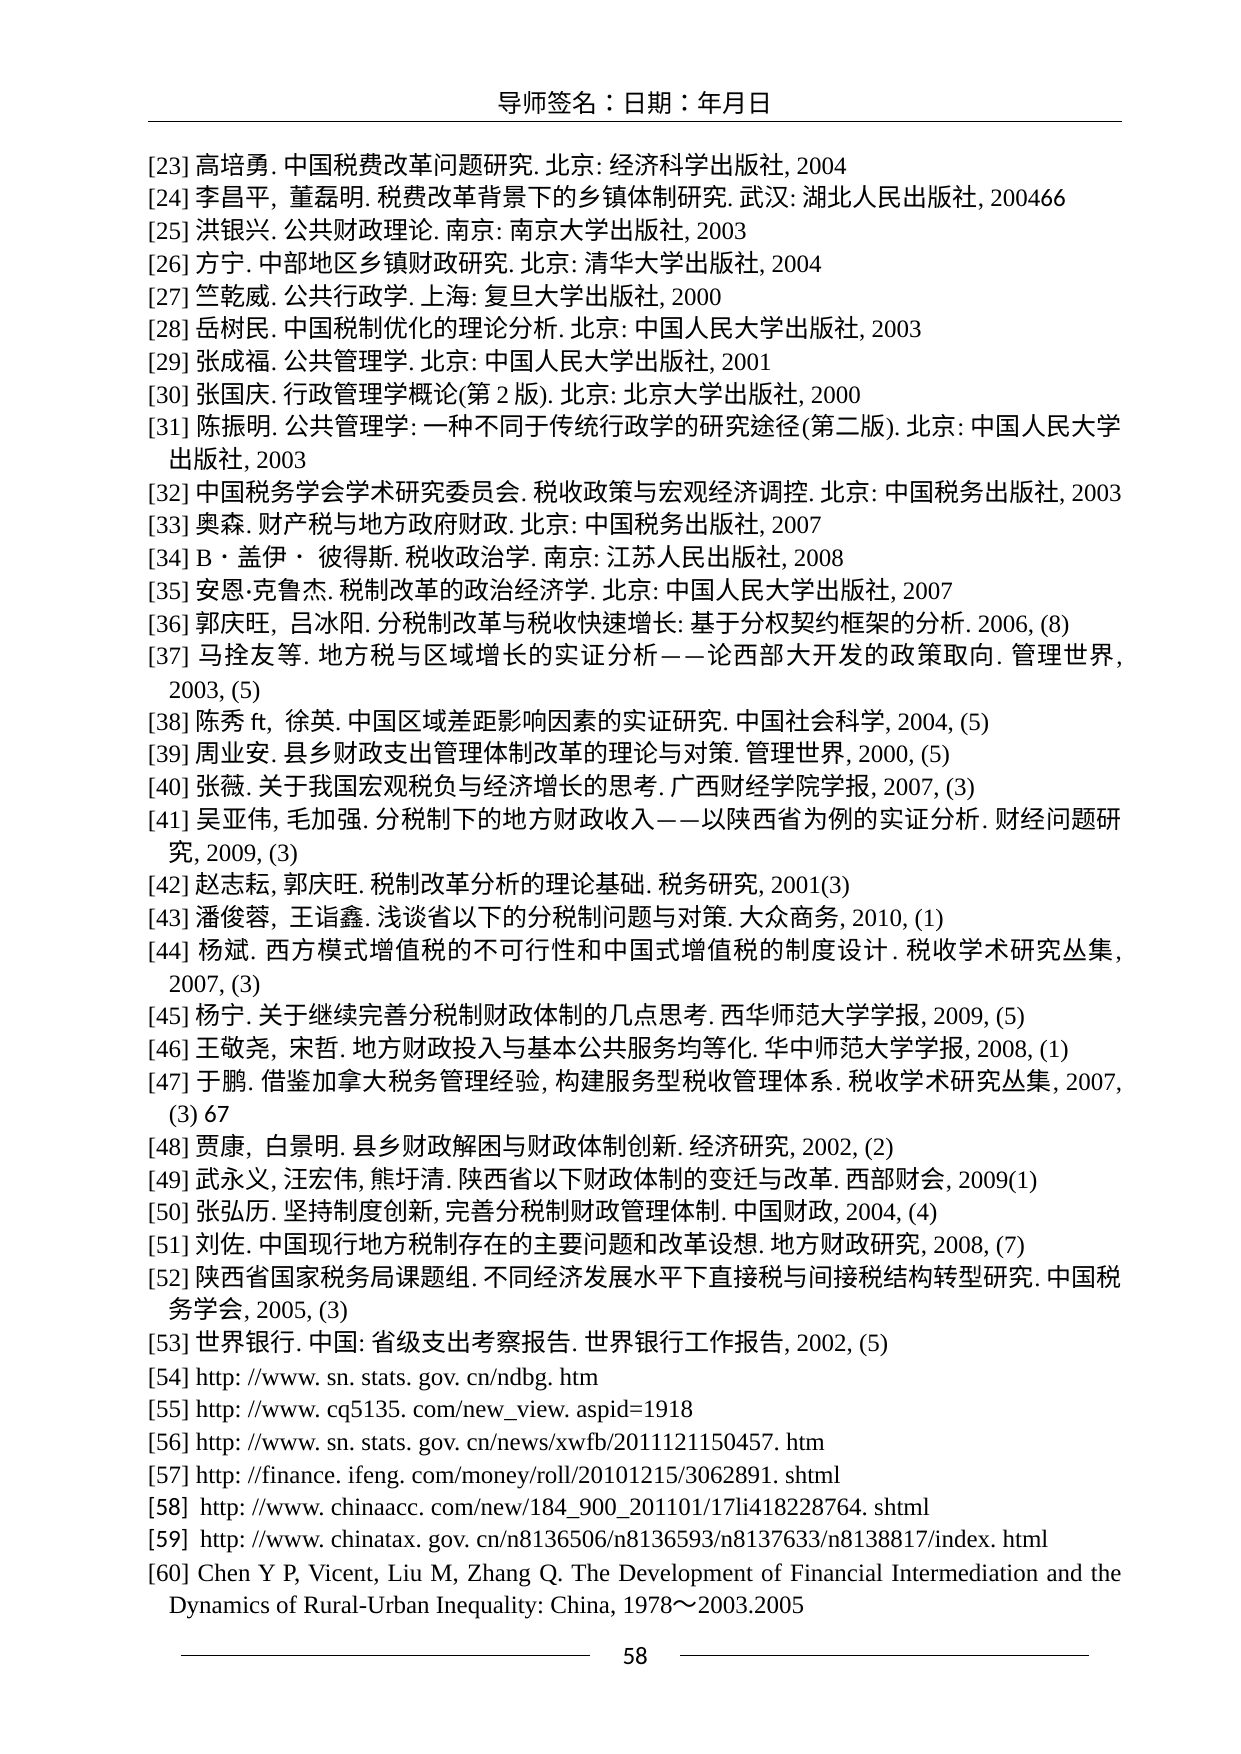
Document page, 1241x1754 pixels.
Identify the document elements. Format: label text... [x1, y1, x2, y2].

text [44] 杨斌. 西方模式增值税的不可行性和中国式增值税的制度设计. 税收学术研究丛集, 2007, (3) [148, 933, 1122, 998]
text [53] 世界银行. 中国: 省级支出考察报告. 世界银行工作报告, 2002, (5) [148, 1325, 1122, 1358]
text [26] 方宁. 中部地区乡镇财政研究. 北京: 清华大学出版社, 2004 [148, 246, 1122, 278]
text [45] 杨宁. 关于继续完善分税制财政体制的几点思考. 西华师范大学学报, 2009, (5) [148, 998, 1122, 1031]
text [47] 于鹏. 借鉴加拿大税务管理经验, 构建服务型税收管理体系. 税收学术研究丛集, 2007, (3) 67 [148, 1063, 1122, 1129]
text [32] 中国税务学会学术研究委员会. 税收政策与宏观经济调控. 北京: 中国税务出版社, 2003 [148, 475, 1122, 507]
text [59] http: //www. chinatax. gov. cn/n8136506/n8136593/n8137633/n8138817/index. html [148, 1521, 1122, 1554]
text [43] 潘俊蓉, 王诣鑫. 浅谈省以下的分税制问题与对策. 大众商务, 2010, (1) [148, 900, 1122, 933]
text [33] 奥森. 财产税与地方政府财政. 北京: 中国税务出版社, 2007 [148, 507, 1122, 540]
text [27] 竺乾威. 公共行政学. 上海: 复旦大学出版社, 2000 [148, 278, 1122, 311]
text [30] 张国庆. 行政管理学概论(第2版). 北京: 北京大学出版社, 2000 [148, 377, 1122, 409]
text [37] 马拴友等. 地方税与区域增长的实证分析——论西部大开发的政策取向. 管理世界, 2003, (5) [148, 638, 1122, 704]
text [57] http: //finance. ifeng. com/money/roll/20101215/3062891. shtml [148, 1456, 1122, 1489]
text [48] 贾康, 白景明. 县乡财政解困与财政体制创新. 经济研究, 2002, (2) [148, 1129, 1122, 1162]
text [41] 吴亚伟, 毛加强. 分税制下的地方财政收入——以陕西省为例的实证分析. 财经问题研究, 2009, (3) [148, 802, 1122, 867]
text [58] http: //www. chinaacc. com/new/184_900_201101/17li418228764. shtml [148, 1489, 1122, 1521]
text [60] Chen Y P, Vicent, Liu M, Zhang Q. The Development of Financial Intermediation and the Dynamics of Rural-Urban Inequality: China, 1978～2003.2005 [148, 1554, 1122, 1619]
text [36] 郭庆旺, 吕冰阳. 分税制改革与税收快速增长: 基于分权契约框架的分析. 2006, (8) [148, 606, 1122, 638]
text [23] 高培勇. 中国税费改革问题研究. 北京: 经济科学出版社, 2004 [148, 148, 1122, 180]
text [42] 赵志耘, 郭庆旺. 税制改革分析的理论基础. 税务研究, 2001(3) [148, 867, 1122, 900]
text [56] http: //www. sn. stats. gov. cn/news/xwfb/2011121150457. htm [148, 1423, 1122, 1456]
text [50] 张弘历. 坚持制度创新, 完善分税制财政管理体制. 中国财政, 2004, (4) [148, 1194, 1122, 1227]
text [52] 陕西省国家税务局课题组. 不同经济发展水平下直接税与间接税结构转型研究. 中国税务学会, 2005, (3) [148, 1260, 1122, 1325]
text [28] 岳树民. 中国税制优化的理论分析. 北京: 中国人民大学出版社, 2003 [148, 311, 1122, 344]
text [24] 李昌平, 董磊明. 税费改革背景下的乡镇体制研究. 武汉: 湖北人民出版社, 200466 [148, 180, 1122, 213]
text [39] 周业安. 县乡财政支出管理体制改革的理论与对策. 管理世界, 2000, (5) [148, 736, 1122, 769]
text [31] 陈振明. 公共管理学: 一种不同于传统行政学的研究途径(第二版). 北京: 中国人民大学出版社, 2003 [148, 409, 1122, 475]
text [40] 张薇. 关于我国宏观税负与经济增长的思考. 广西财经学院学报, 2007, (3) [148, 769, 1122, 802]
text [55] http: //www. cq5135. com/new_view. aspid=1918 [148, 1391, 1122, 1423]
text [25] 洪银兴. 公共财政理论. 南京: 南京大学出版社, 2003 [148, 213, 1122, 246]
text [46] 王敬尧, 宋哲. 地方财政投入与基本公共服务均等化. 华中师范大学学报, 2008, (1) [148, 1031, 1122, 1063]
text [34] B．盖伊． 彼得斯. 税收政治学. 南京: 江苏人民出版社, 2008 [148, 540, 1122, 573]
text [35] 安恩·克鲁杰. 税制改革的政治经济学. 北京: 中国人民大学出版社, 2007 [148, 573, 1122, 606]
text [51] 刘佐. 中国现行地方税制存在的主要问题和改革设想. 地方财政研究, 2008, (7) [148, 1227, 1122, 1260]
text [29] 张成福. 公共管理学. 北京: 中国人民大学出版社, 2001 [148, 344, 1122, 377]
text [54] http: //www. sn. stats. gov. cn/ndbg. htm [148, 1358, 1122, 1391]
text [38] 陈秀ft, 徐英. 中国区域差距影响因素的实证研究. 中国社会科学, 2004, (5) [148, 704, 1122, 736]
text [49] 武永义, 汪宏伟, 熊圩清. 陕西省以下财政体制的变迁与改革. 西部财会, 2009(1) [148, 1162, 1122, 1194]
